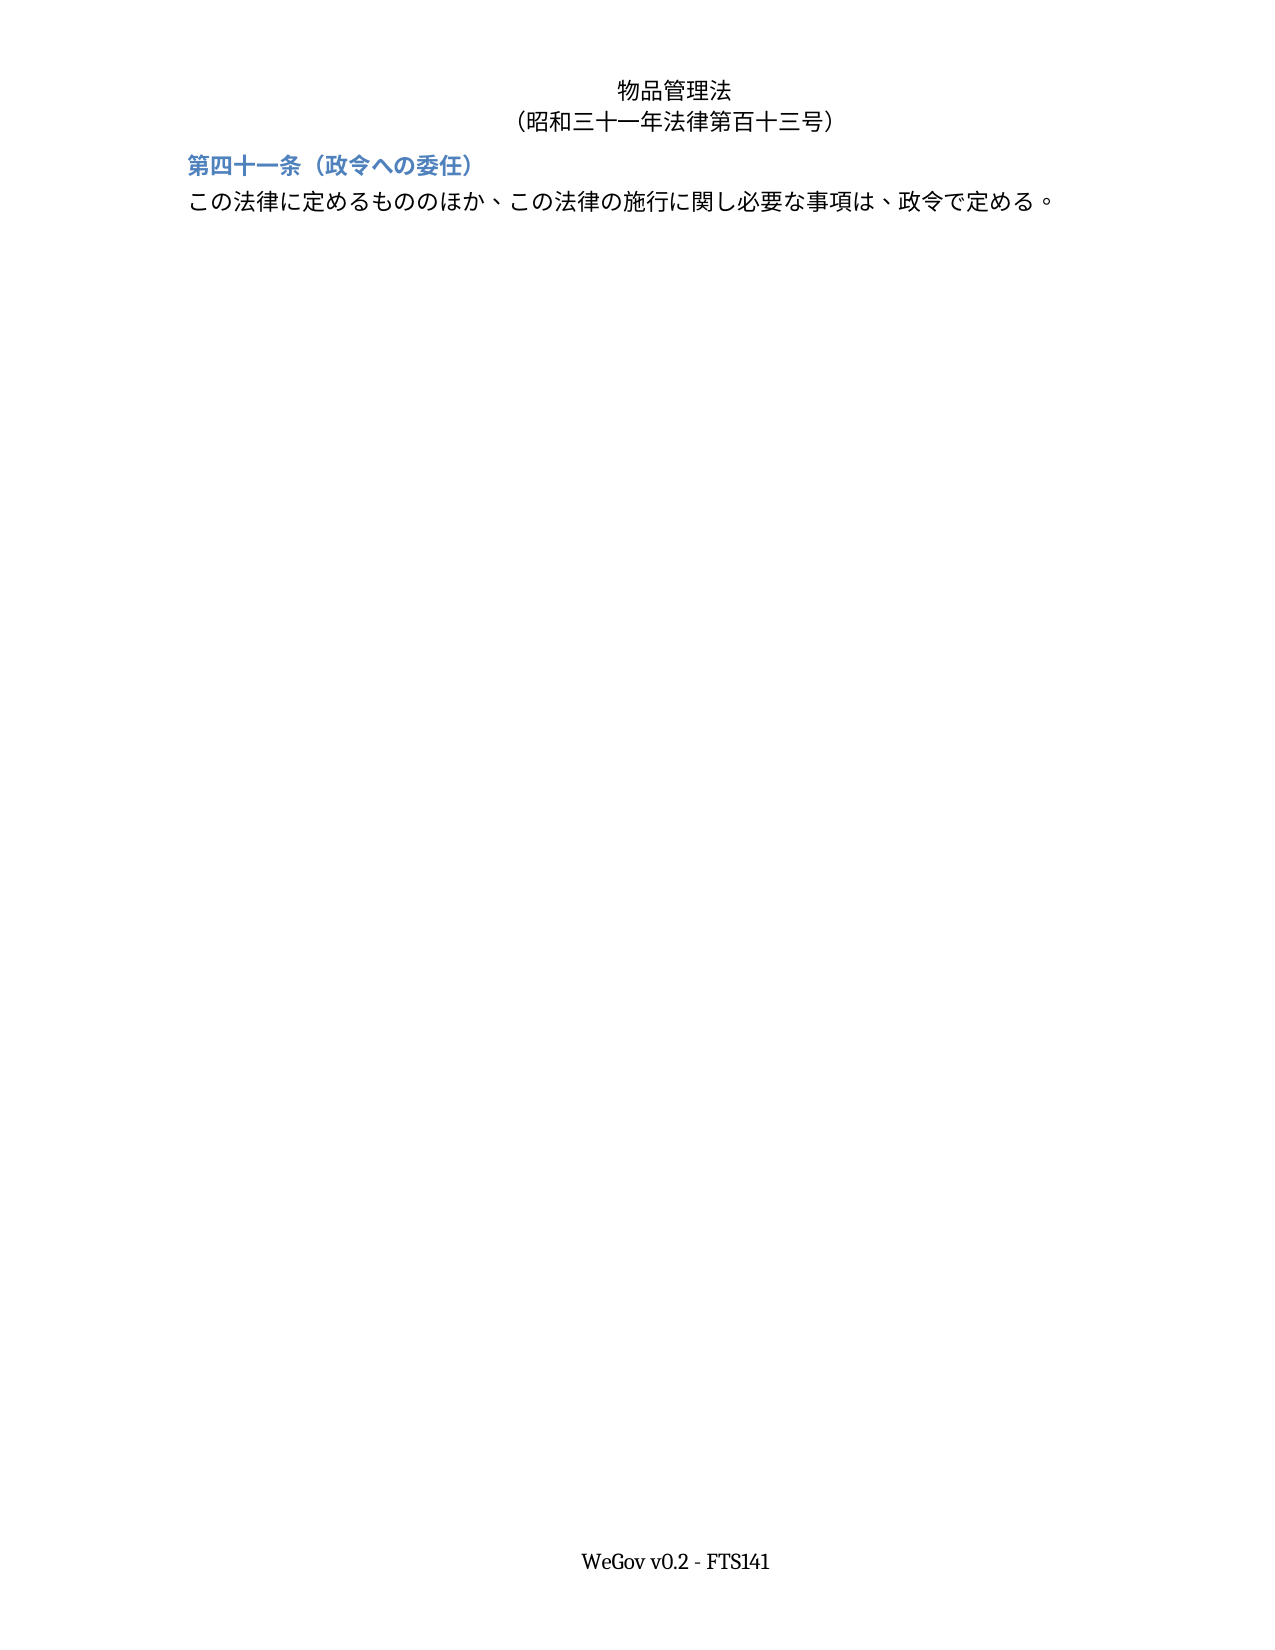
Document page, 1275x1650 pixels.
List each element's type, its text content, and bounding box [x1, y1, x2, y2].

subtitle 第四十一条（政令への委任） [187, 150, 1087, 181]
text この法律に定めるもののほか、この法律の施行に関し必要な事項は、政令で定める。 [187, 186, 1087, 217]
